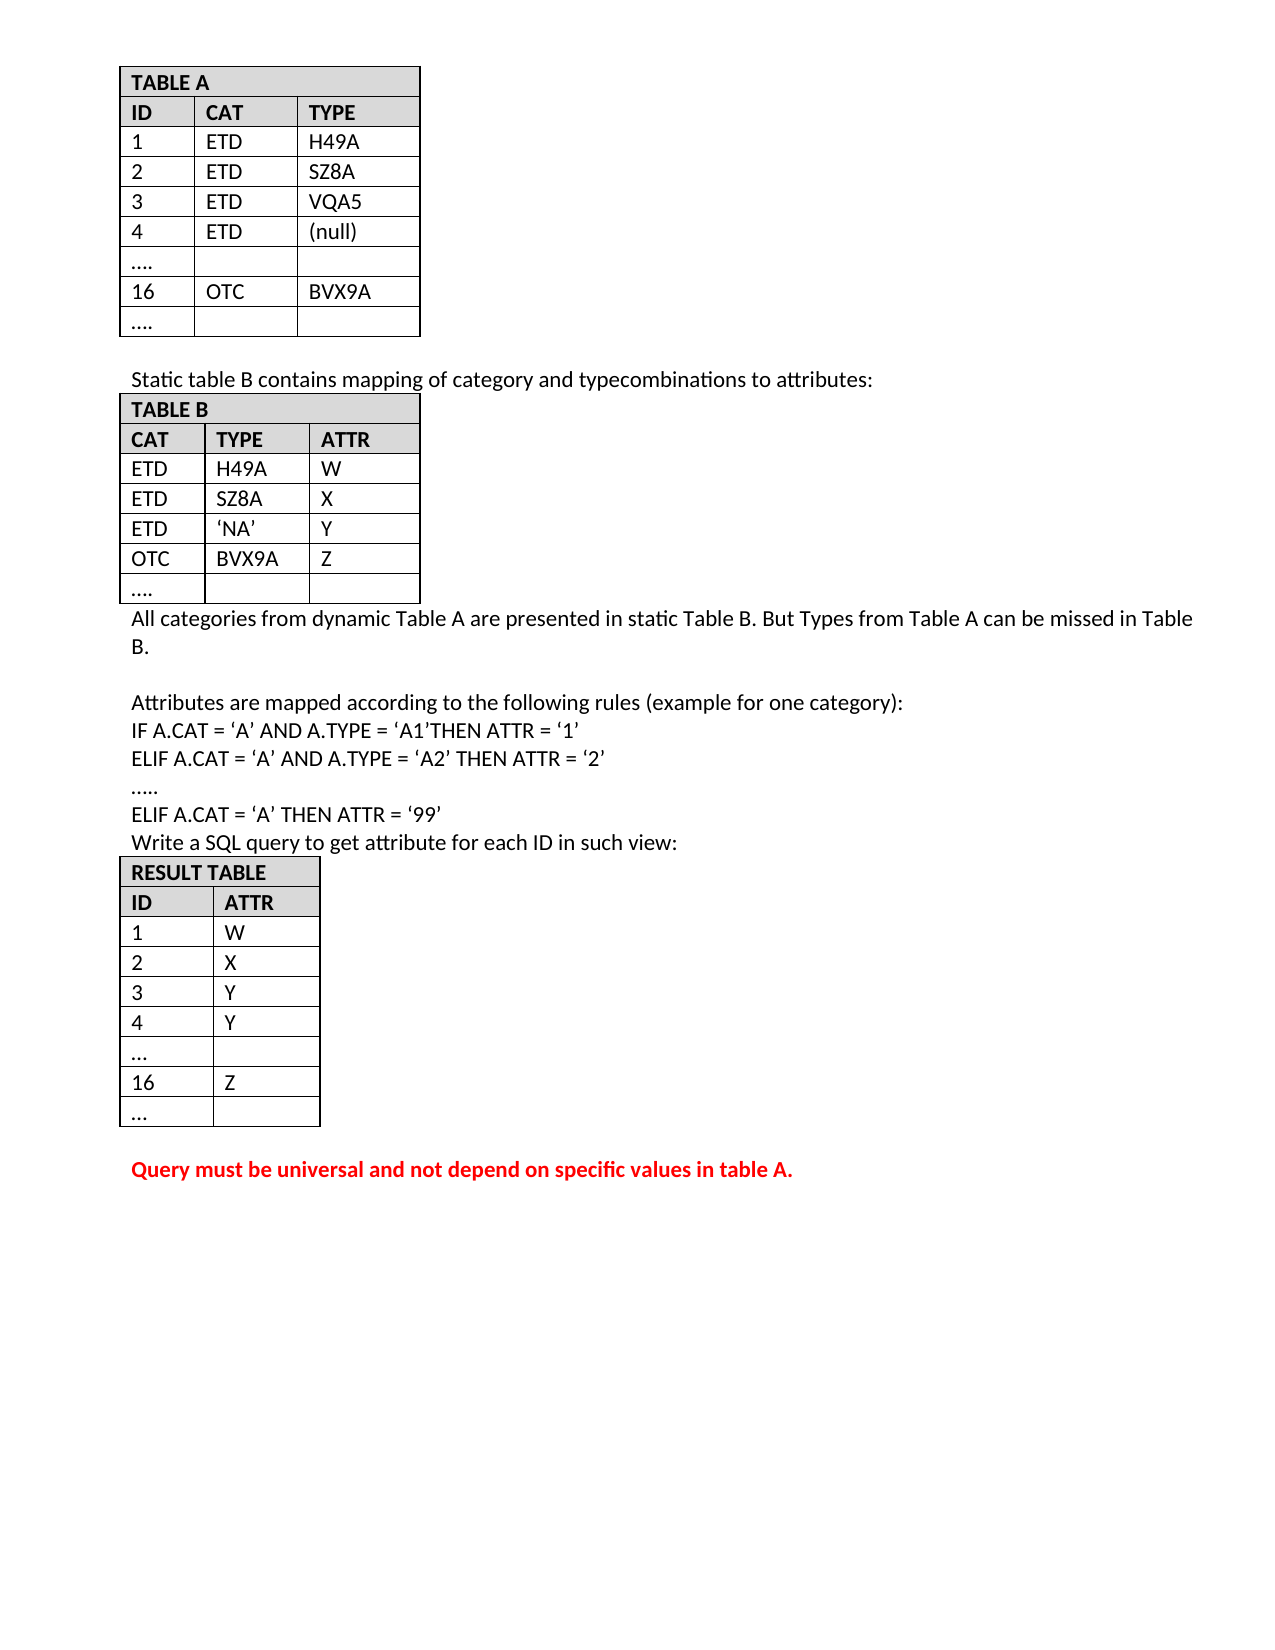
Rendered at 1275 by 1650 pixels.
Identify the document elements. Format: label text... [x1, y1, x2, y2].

table_cell ETD [121, 484, 204, 513]
table_cell [298, 247, 419, 276]
table_cell H49A [298, 127, 419, 156]
table_cell OTC [195, 277, 297, 306]
table_cell [310, 574, 419, 603]
table_cell ETD [195, 187, 297, 216]
table_cell ID [121, 97, 194, 126]
table_cell Y [214, 1007, 319, 1036]
table_cell Y [310, 514, 419, 543]
table_cell ID [121, 887, 213, 916]
table_cell H49A [206, 454, 309, 483]
table_cell TYPE [206, 424, 309, 453]
table_cell SZ8A [298, 157, 419, 186]
text ELIF A.CAT = ‘A’ THEN ATTR = ‘99’ [131, 800, 1209, 828]
table_cell ETD [195, 217, 297, 246]
text IF A.CAT = ‘A’ AND A.TYPE = ‘A1’THEN ATTR = ‘1’ [131, 716, 1209, 744]
text Attributes are mapped according to the following rules (example for one category): [131, 688, 1209, 716]
table_cell …. [121, 247, 194, 276]
text Write a SQL query to get attribute for each ID in such view: [131, 828, 1209, 856]
table_cell … [121, 1037, 213, 1066]
table_cell ETD [121, 514, 204, 543]
table_cell [206, 574, 309, 603]
table_cell … [121, 1097, 213, 1126]
table_cell ETD [195, 157, 297, 186]
table_cell CAT [121, 424, 204, 453]
table_cell 3 [121, 977, 213, 1006]
table_cell Z [214, 1067, 319, 1096]
table_cell (null) [298, 217, 419, 246]
table_cell W [214, 917, 319, 946]
text Static table B contains mapping of category and typecombinations to attributes: [131, 365, 1209, 393]
table_cell 4 [121, 1007, 213, 1036]
table_cell 1 [121, 127, 194, 156]
table_header RESULT TABLE [121, 857, 319, 886]
table_cell ETD [121, 454, 204, 483]
table_cell Y [214, 977, 319, 1006]
table_cell BVX9A [206, 544, 309, 573]
table_header TABLE B [121, 394, 419, 423]
table_cell Z [310, 544, 419, 573]
table_cell ATTR [214, 887, 319, 916]
table_cell [298, 307, 419, 336]
table_cell 2 [121, 157, 194, 186]
table_cell TYPE [298, 97, 419, 126]
table_cell X [310, 484, 419, 513]
table_cell [214, 1037, 319, 1066]
table_cell SZ8A [206, 484, 309, 513]
table_cell [195, 247, 297, 276]
table_cell 4 [121, 217, 194, 246]
table_cell [195, 307, 297, 336]
table_cell 16 [121, 1067, 213, 1096]
table_cell …. [121, 574, 204, 603]
table_cell X [214, 947, 319, 976]
table_cell ‘NA’ [206, 514, 309, 543]
table_cell ETD [195, 127, 297, 156]
table_cell 2 [121, 947, 213, 976]
text All categories from dynamic Table A are presented in static Table B. But Types from Table A can be missed in Table B. [131, 604, 1209, 660]
table_cell VQA5 [298, 187, 419, 216]
table_cell W [310, 454, 419, 483]
table_cell 3 [121, 187, 194, 216]
table_cell [214, 1097, 319, 1126]
table_cell CAT [195, 97, 297, 126]
table_cell 1 [121, 917, 213, 946]
table_cell ATTR [310, 424, 419, 453]
text ….. [131, 772, 1209, 800]
table_header TABLE A [121, 67, 419, 96]
table_cell …. [121, 307, 194, 336]
table_cell OTC [121, 544, 204, 573]
text ELIF A.CAT = ‘A’ AND A.TYPE = ‘A2’ THEN ATTR = ‘2’ [131, 744, 1209, 772]
table_cell BVX9A [298, 277, 419, 306]
table_cell 16 [121, 277, 194, 306]
text Query must be universal and not depend on specific values in table A. [131, 1155, 1209, 1183]
